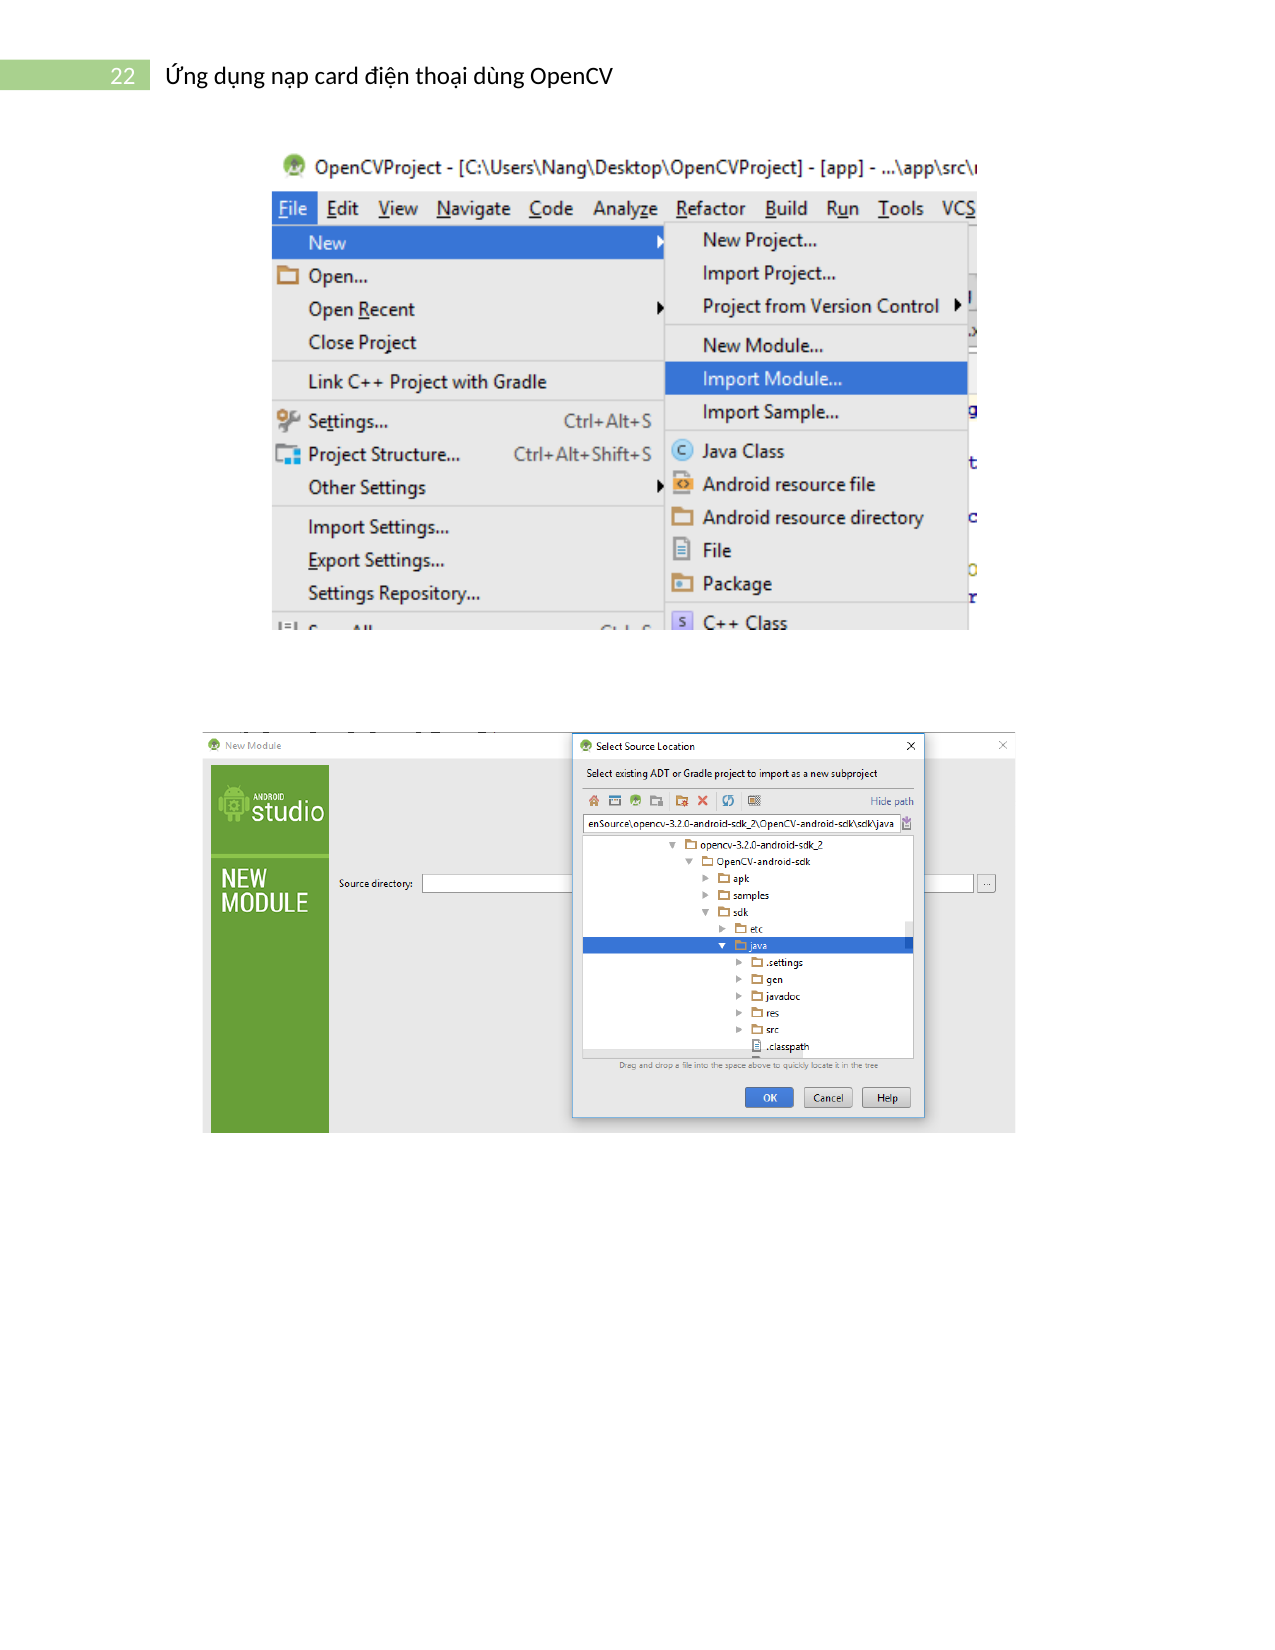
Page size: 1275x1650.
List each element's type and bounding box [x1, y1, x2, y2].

picture [271, 150, 977, 630]
picture [202, 732, 1016, 1133]
